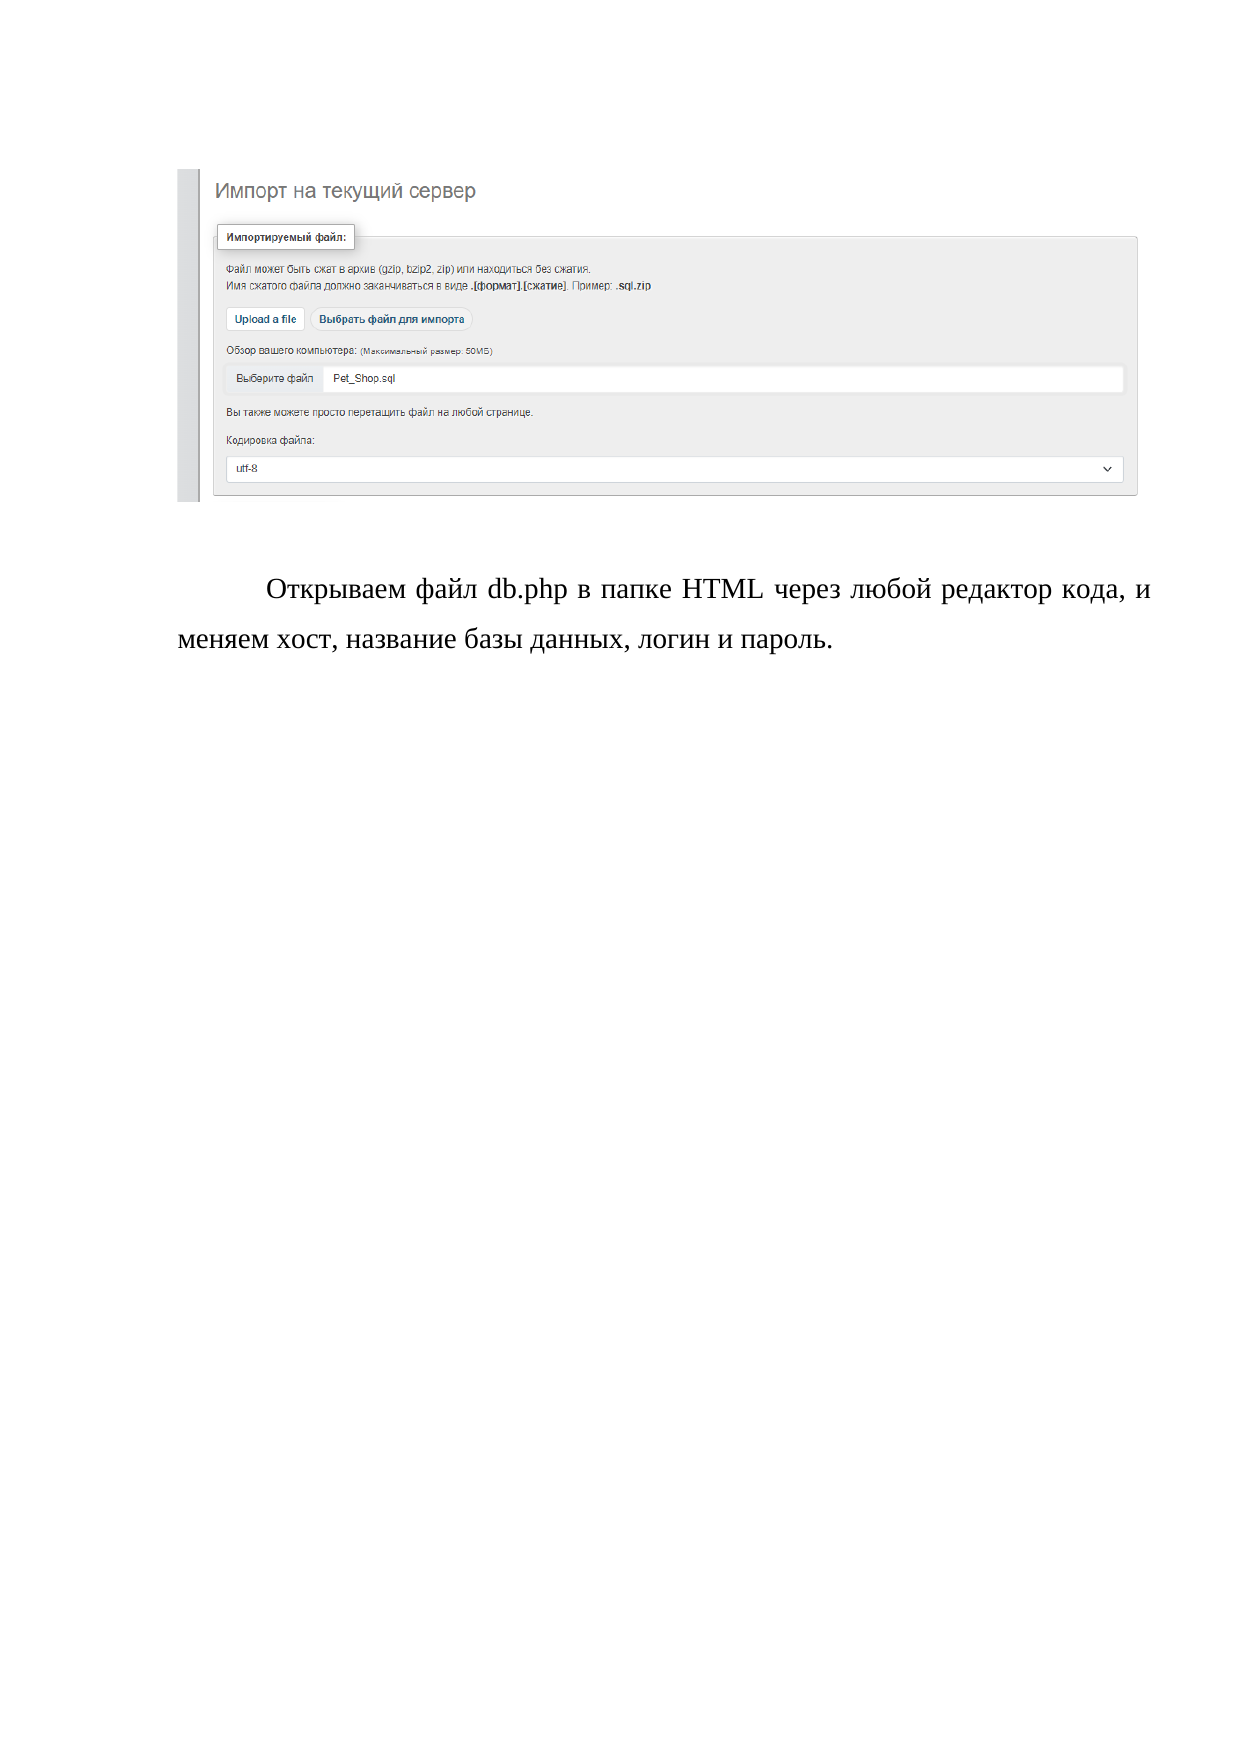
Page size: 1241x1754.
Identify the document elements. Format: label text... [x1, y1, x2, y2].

text Открываем файл db.php в папке HTML через любой редактор кода, и меняем хост, название базы данных, логин и пароль. [177, 571, 1152, 655]
picture [177, 169, 1152, 502]
